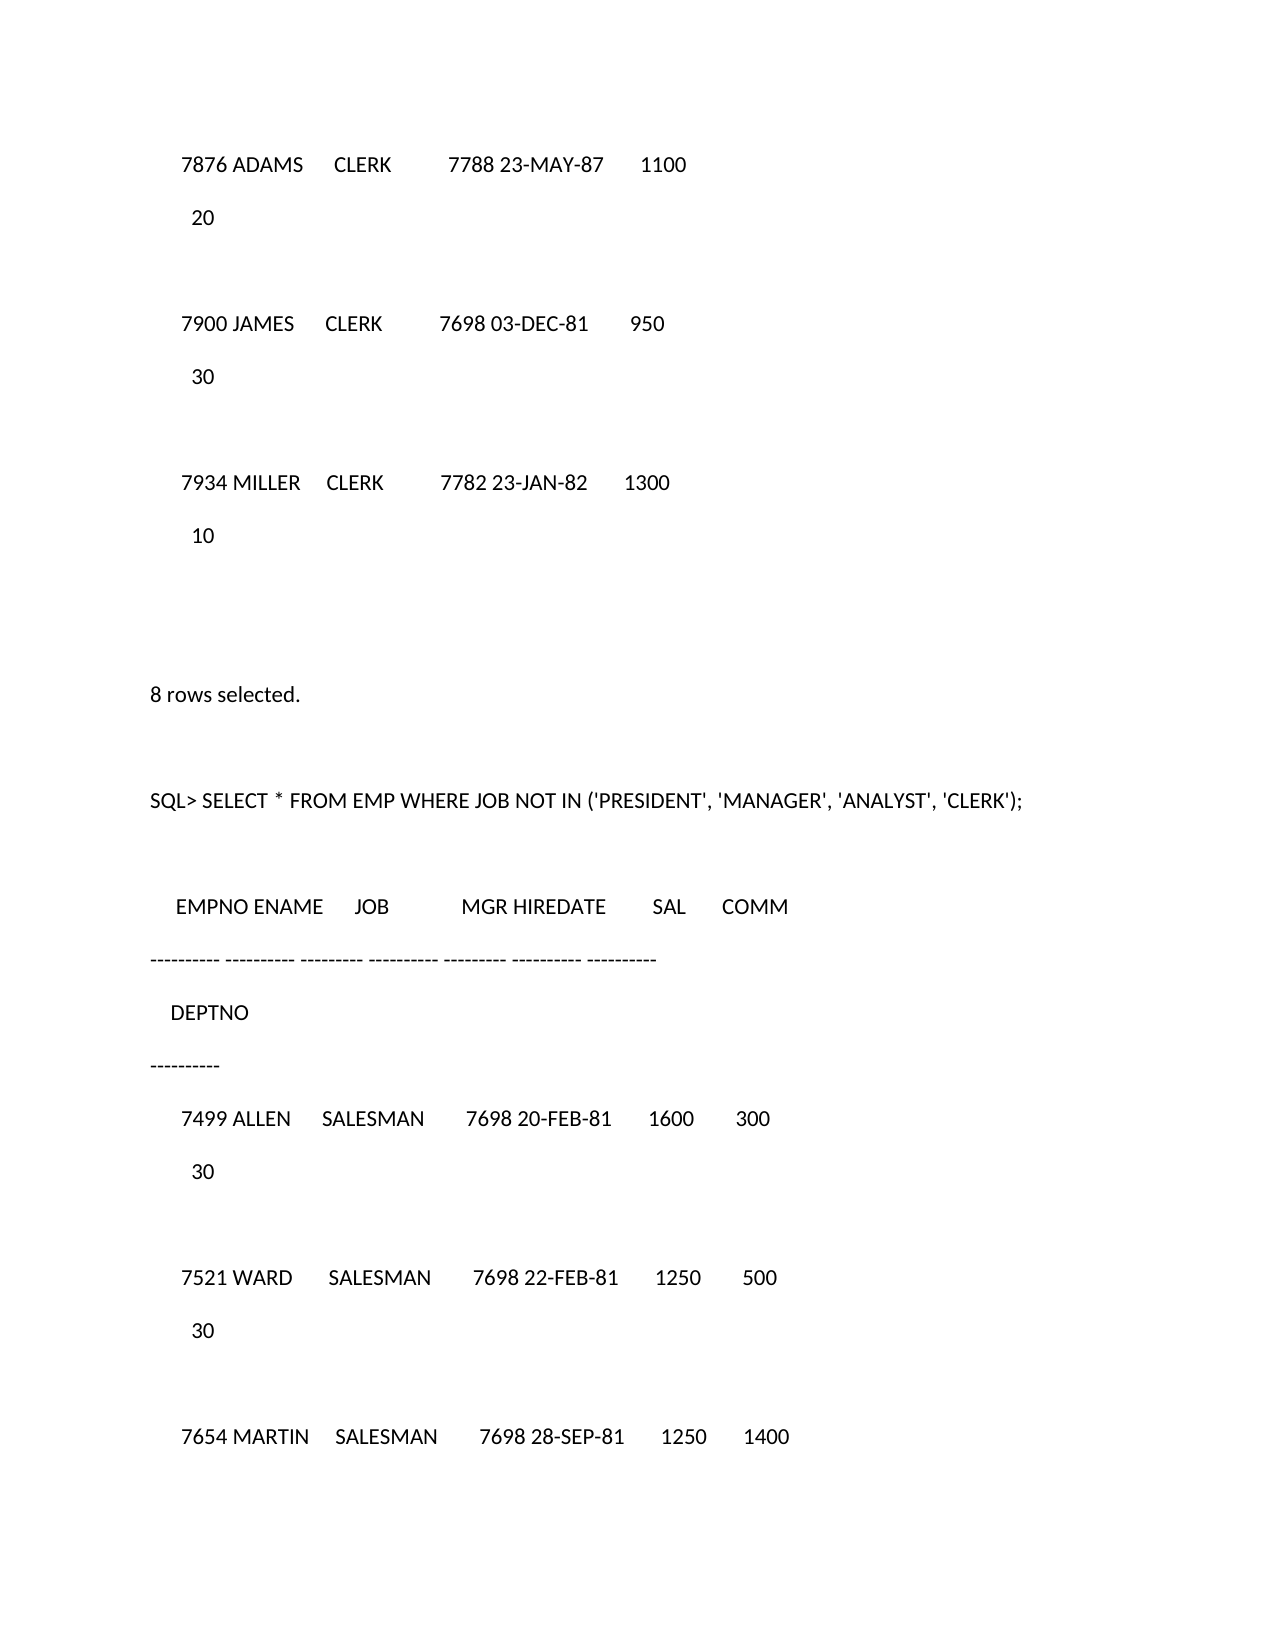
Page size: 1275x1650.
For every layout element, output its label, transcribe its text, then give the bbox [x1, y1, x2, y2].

text 7876 ADAMS CLERK 7788 23-MAY-87 1100 [150, 150, 1125, 178]
text 7934 MILLER CLERK 7782 23-JAN-82 1300 [150, 468, 1125, 496]
text 10 [150, 521, 1125, 549]
text 30 [150, 1157, 1125, 1185]
text 7521 WARD SALESMAN 7698 22-FEB-81 1250 500 [150, 1263, 1125, 1291]
text ---------- [150, 1051, 1125, 1079]
text EMPNO ENAME JOB MGR HIREDATE SAL COMM [150, 892, 1125, 920]
text 7499 ALLEN SALESMAN 7698 20-FEB-81 1600 300 [150, 1104, 1125, 1132]
text 8 rows selected. [150, 680, 1125, 708]
text 7654 MARTIN SALESMAN 7698 28-SEP-81 1250 1400 [150, 1422, 1125, 1451]
text ---------- ---------- --------- ---------- --------- ---------- ---------- [150, 945, 1125, 973]
text SQL> SELECT * FROM EMP WHERE JOB NOT IN ('PRESIDENT', 'MANAGER', 'ANALYST', 'CLERK'); [150, 786, 1125, 814]
text 7900 JAMES CLERK 7698 03-DEC-81 950 [150, 309, 1125, 337]
text 30 [150, 362, 1125, 390]
text DEPTNO [150, 998, 1125, 1026]
text 30 [150, 1316, 1125, 1344]
text 20 [150, 203, 1125, 231]
